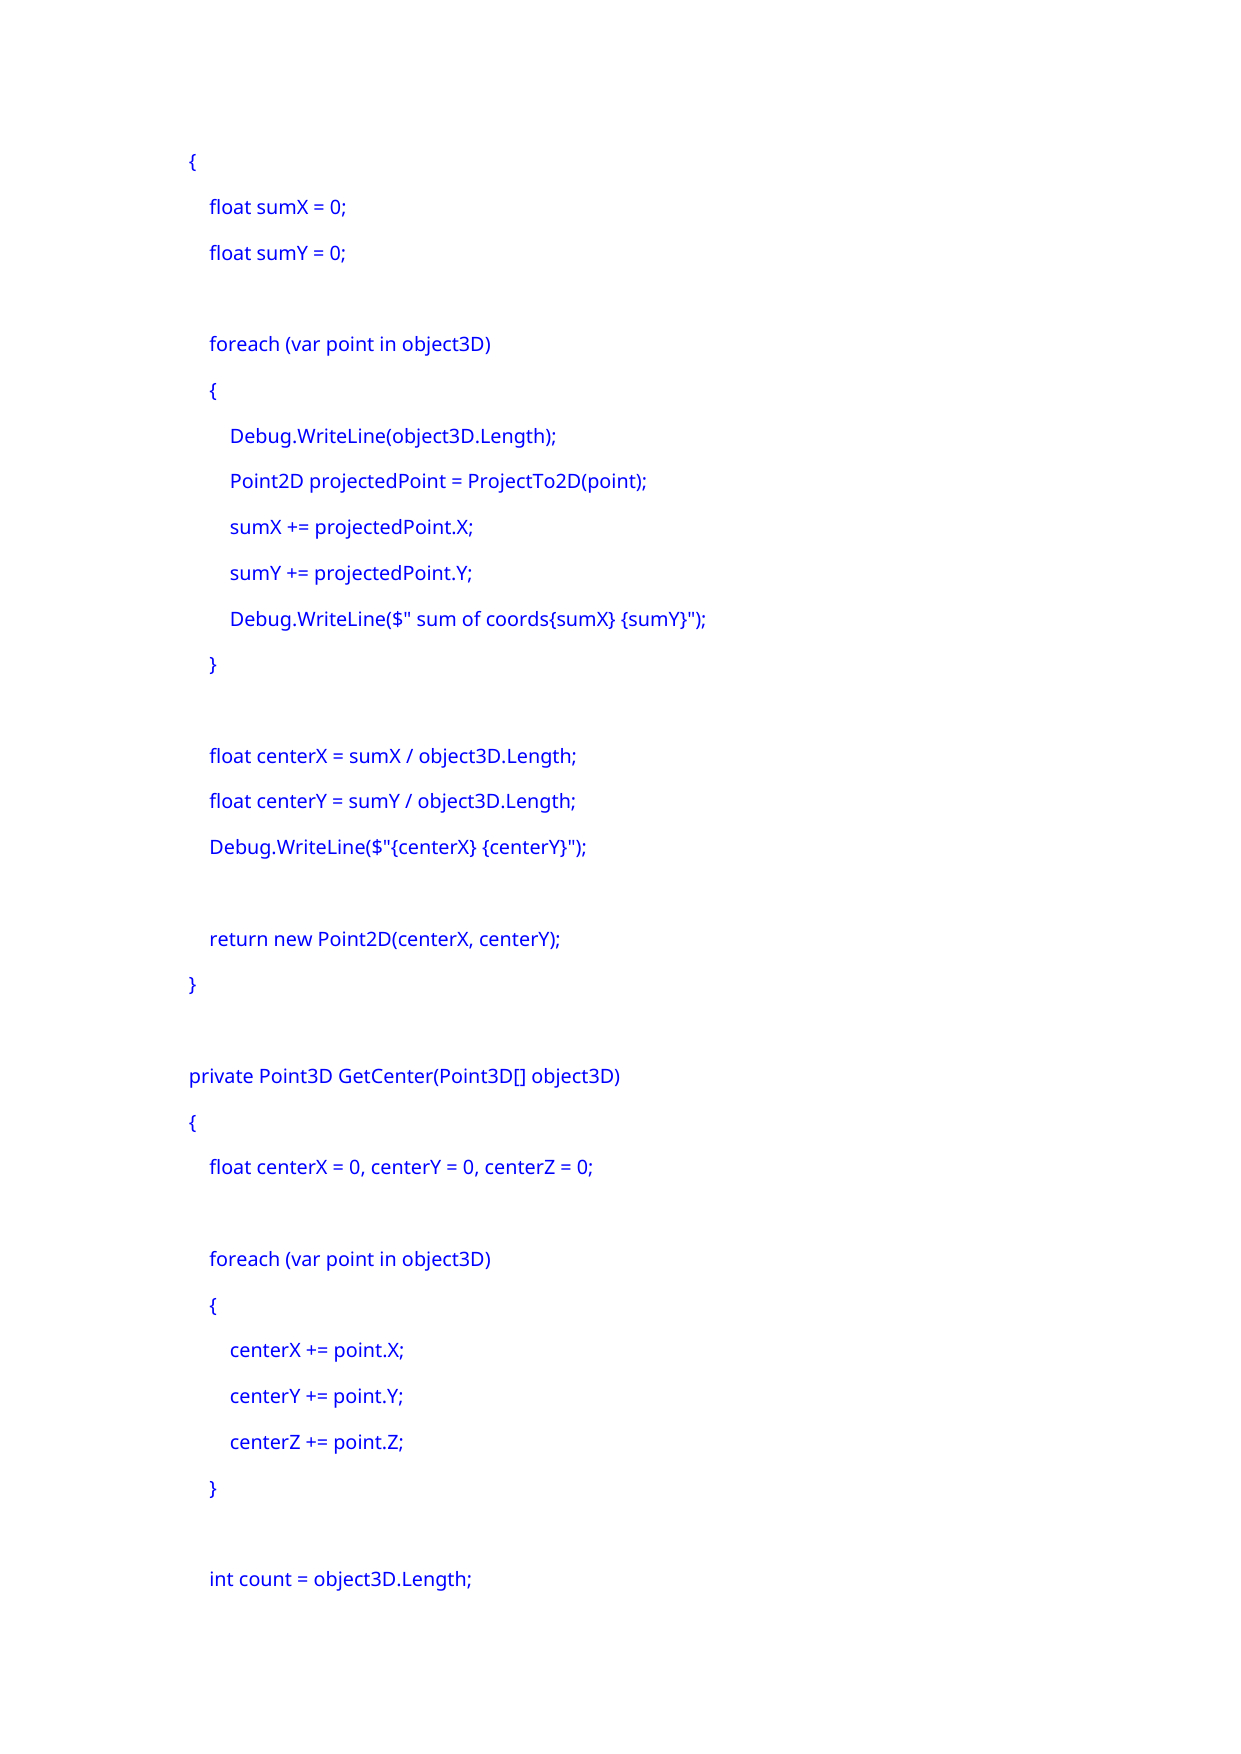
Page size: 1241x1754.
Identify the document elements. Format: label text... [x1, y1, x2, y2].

text { [148, 376, 1093, 403]
text float centerY = sumY / object3D.Length; [148, 788, 1093, 815]
text float centerX = sumX / object3D.Length; [148, 742, 1093, 769]
text private Point3D GetCenter(Point3D[] object3D) [148, 1062, 1093, 1089]
text foreach (var point in object3D) [148, 1245, 1093, 1272]
text { [148, 1291, 1093, 1318]
text sumX += projectedPoint.X; [148, 513, 1093, 540]
text } [148, 971, 1093, 998]
text Debug.WriteLine($"{centerX} {centerY}"); [148, 833, 1093, 861]
text float sumX = 0; [148, 193, 1093, 220]
text Debug.WriteLine(object3D.Length); [148, 422, 1093, 449]
text } [148, 651, 1093, 678]
text sumY += projectedPoint.Y; [148, 559, 1093, 586]
text centerX += point.X; [148, 1337, 1093, 1363]
text Point2D projectedPoint = ProjectTo2D(point); [148, 468, 1093, 495]
text Debug.WriteLine($" sum of coords{sumX} {sumY}"); [148, 605, 1093, 632]
text return new Point2D(centerX, centerY); [148, 925, 1093, 952]
text float centerX = 0, centerY = 0, centerZ = 0; [148, 1154, 1093, 1181]
text int count = object3D.Length; [148, 1565, 1093, 1592]
text centerZ += point.Z; [148, 1428, 1093, 1455]
text } [148, 1474, 1093, 1501]
text { [148, 148, 1093, 174]
text centerY += point.Y; [148, 1382, 1093, 1409]
text float sumY = 0; [148, 239, 1093, 266]
text { [148, 1108, 1093, 1135]
text foreach (var point in object3D) [148, 331, 1093, 357]
